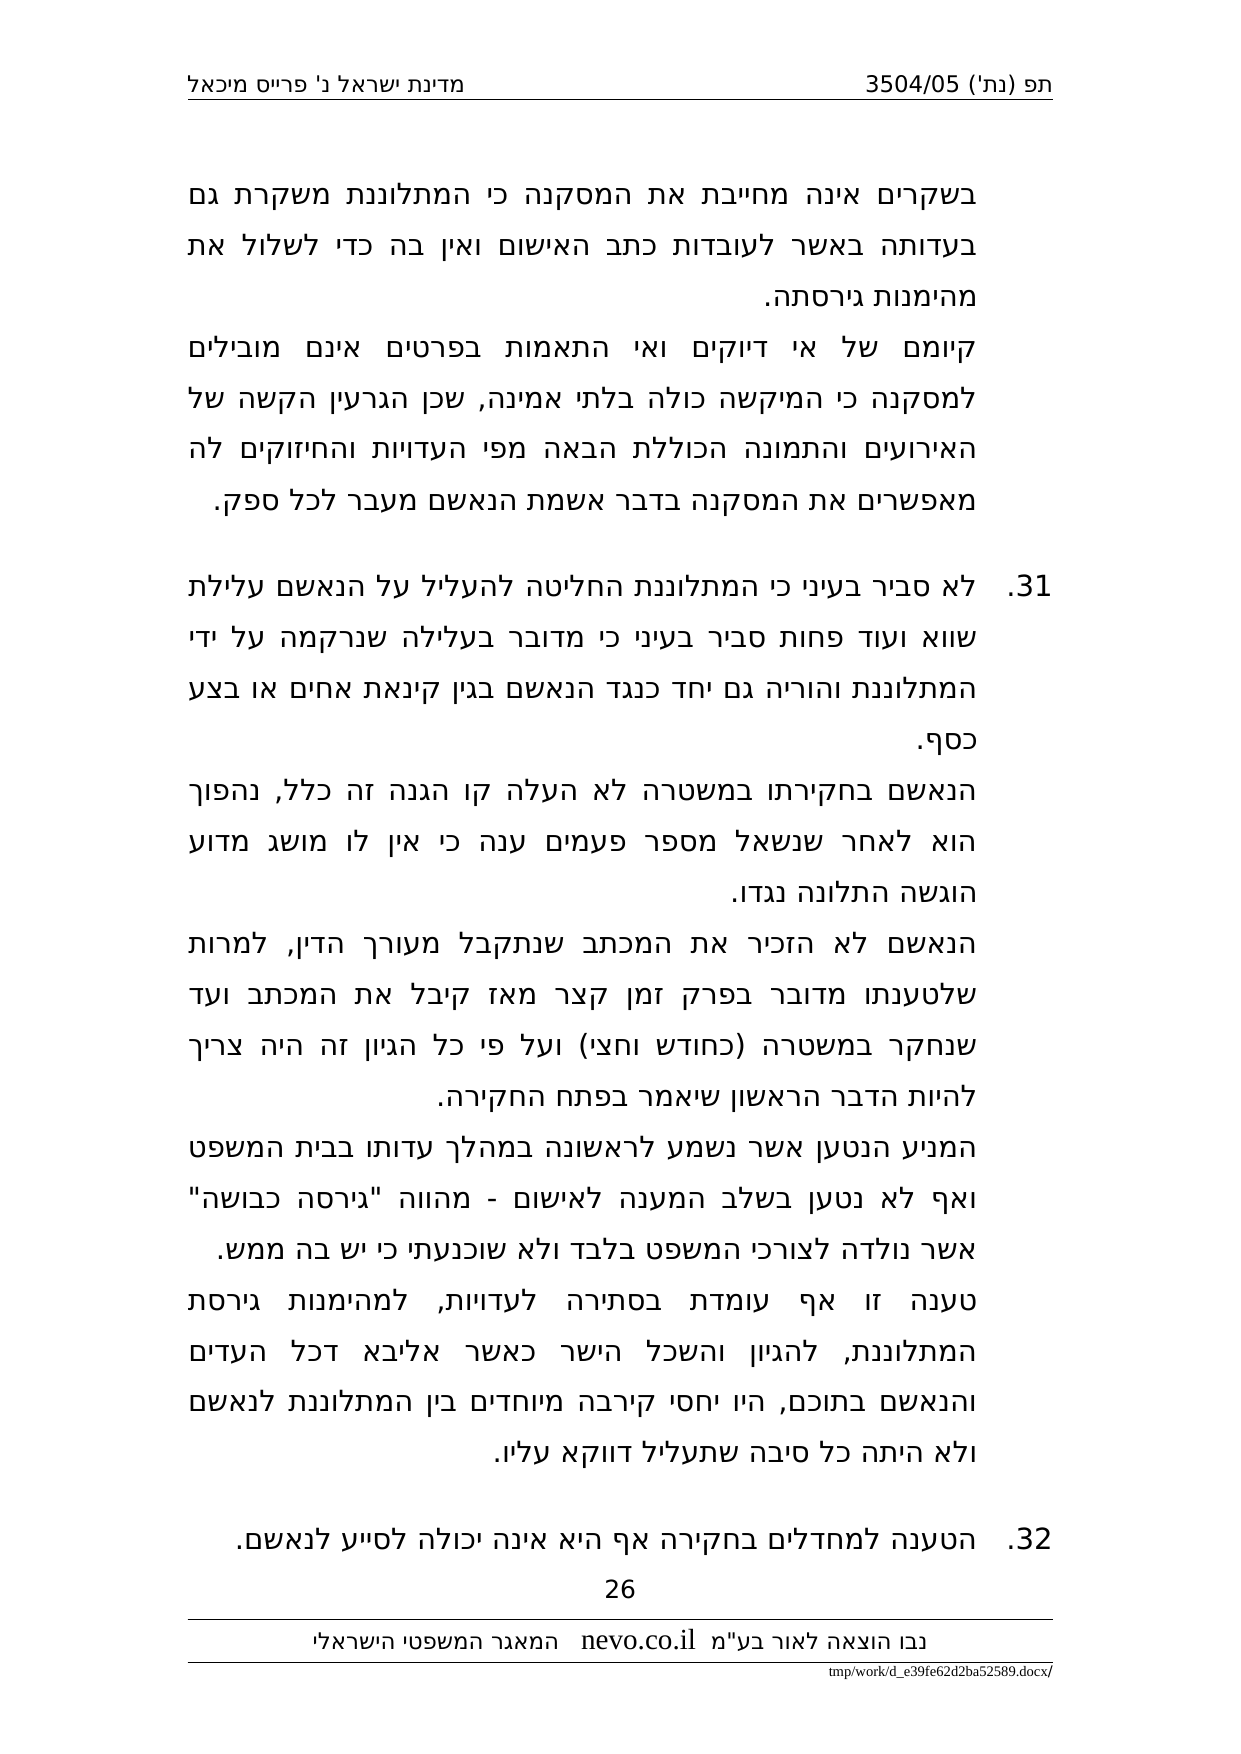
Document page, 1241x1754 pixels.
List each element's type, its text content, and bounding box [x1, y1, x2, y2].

text 31. לא סביר בעיני כי המתלוננת החליטה להעליל על הנאשם עלילת שווא ועוד פחות סביר בעיני כי מדובר בעלילה שנרקמה על ידי המתלוננת והוריה גם יחד כנגד הנאשם בגין קינאת אחים או בצע כסף. [187, 570, 1053, 757]
text הנאשם בחקירתו במשטרה לא העלה קו הגנה זה כלל, נהפוך הוא לאחר שנשאל מספר פעמים ענה כי אין לו מושג מדוע הוגשה התלונה נגדו. [187, 773, 1053, 909]
text טענה זו אף עומדת בסתירה לעדויות, למהימנות גירסת המתלוננת, להגיון והשכל הישר כאשר אליבא דכל העדים והנאשם בתוכם, היו יחסי קירבה מיוחדים בין המתלוננת לנאשם ולא היתה כל סיבה שתעליל דווקא עליו. [187, 1283, 978, 1470]
text הנאשם לא הזכיר את המכתב שנתקבל מעורך הדין, למרות שלטענתו מדובר בפרק זמן קצר מאז קיבל את המכתב ועד שנחקר במשטרה (כחודש וחצי) ועל פי כל הגיון זה היה צריך להיות הדבר הראשון שיאמר בפתח החקירה. [187, 926, 1053, 1113]
text 32. הטענה למחדלים בחקירה אף היא אינה יכולה לסייע לנאשם. [187, 1523, 1053, 1557]
text המניע הנטען אשר נשמע לראשונה במהלך עדותו בבית המשפט ואף לא נטען בשלב המענה לאישום - מהווה "גירסה כבושה" אשר נולדה לצורכי המשפט בלבד ולא שוכנעתי כי יש בה ממש. [187, 1130, 1053, 1266]
text קיומם של אי דיוקים ואי התאמות בפרטים אינם מובילים למסקנה כי המיקשה כולה בלתי אמינה, שכן הגרעין הקשה של האירועים והתמונה הכוללת הבאה מפי העדויות והחיזוקים לה מאפשרים את המסקנה בדבר אשמת הנאשם מעבר לכל ספק. [187, 330, 1053, 517]
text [187, 177, 1053, 313]
